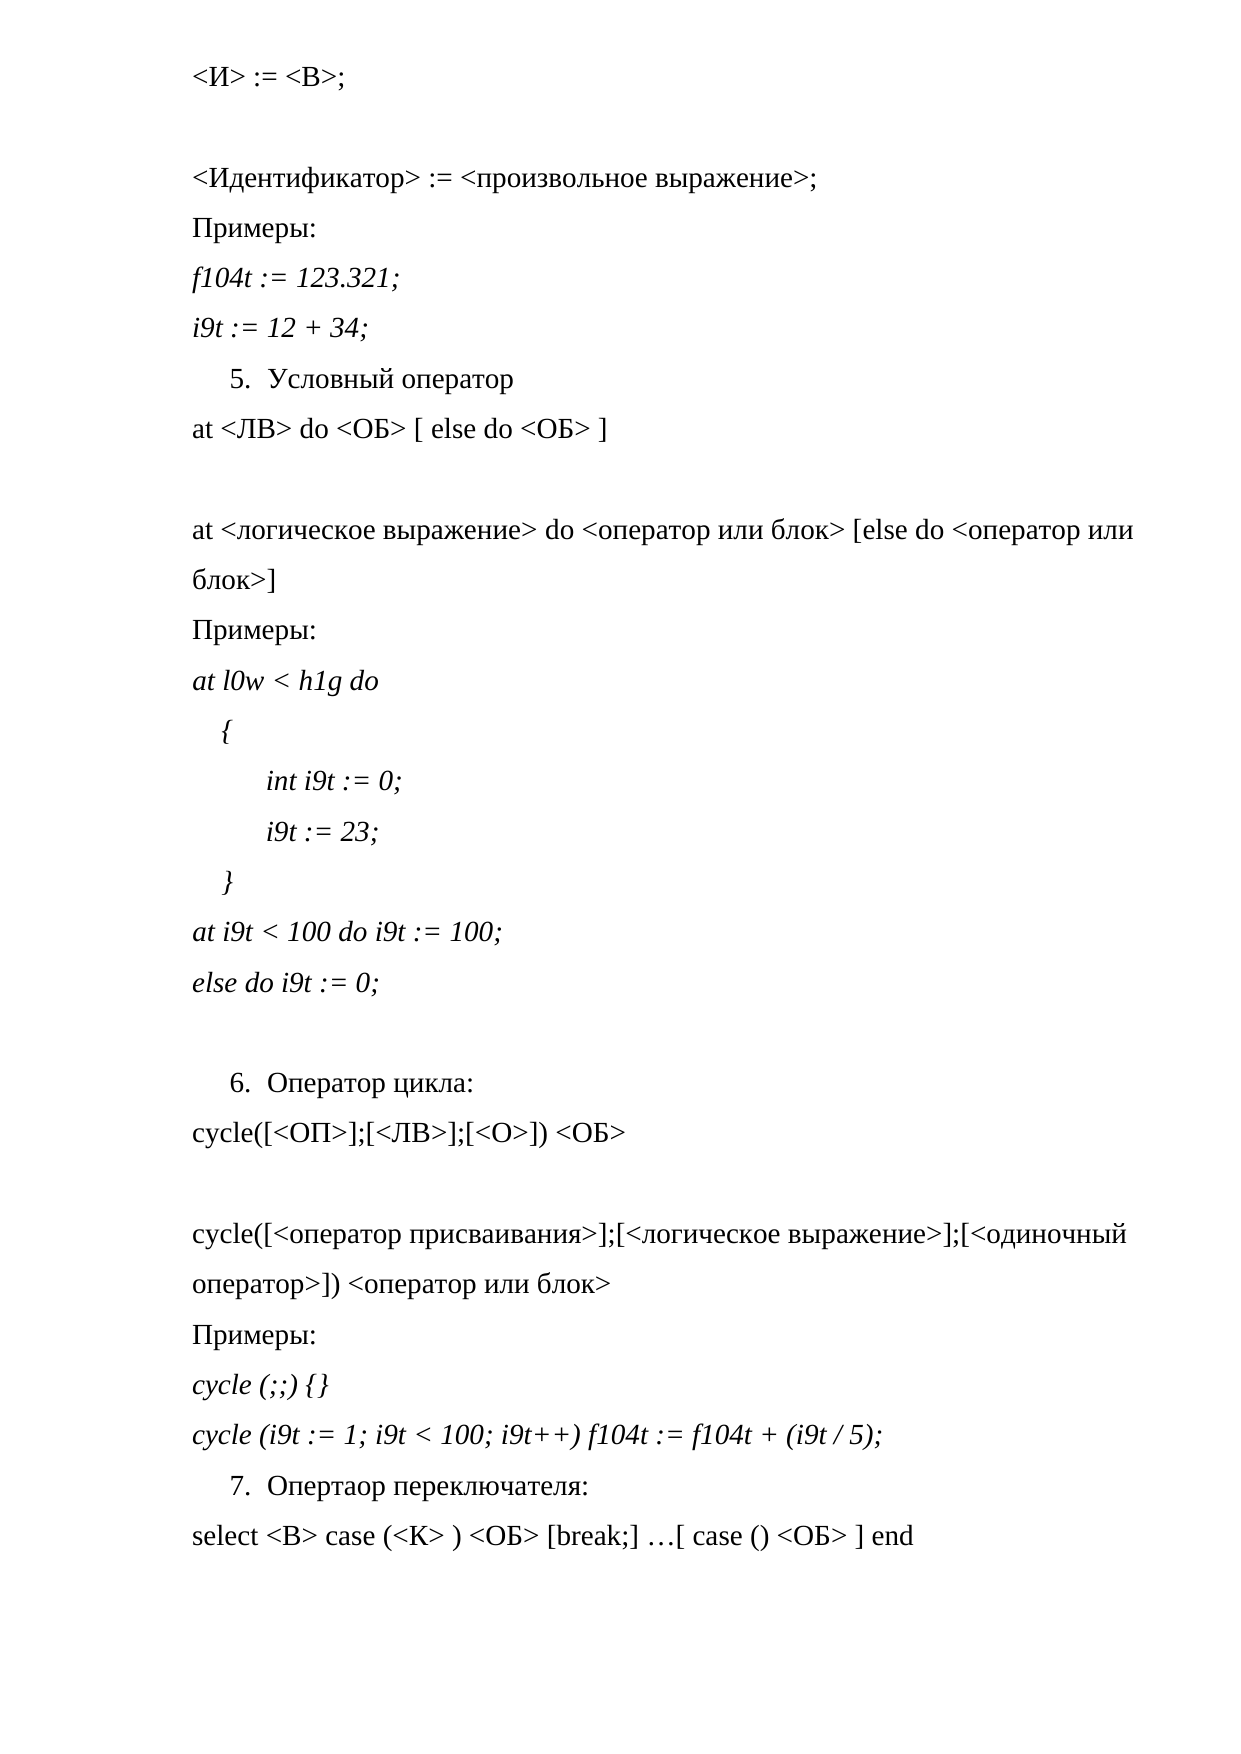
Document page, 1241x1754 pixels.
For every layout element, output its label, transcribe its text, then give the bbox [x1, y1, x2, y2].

text i9t := 23; [118, 814, 1181, 847]
list Опертаор переключателя: [229, 1468, 1181, 1501]
text cycle (i9t := 1; i9t < 100; i9t++) f104t := f104t + (i9t / 5); [192, 1417, 1181, 1451]
text <Идентификатор> := <произвольное выражение>; [192, 160, 1181, 193]
text cycle([<ОП>];[<ЛВ>];[<О>]) <ОБ> [192, 1116, 1181, 1149]
text { [118, 713, 1181, 747]
text at <ЛВ> do <ОБ> [ else do <ОБ> ] [192, 411, 1181, 445]
text select <В> case (<К> ) <ОБ> [break;] …[ case () <ОБ> ] end [192, 1518, 1181, 1552]
text <И> := <В>; [192, 59, 1181, 93]
text } [118, 864, 1181, 898]
list Оператор цикла: [229, 1065, 1181, 1099]
text Примеры: [192, 1317, 1181, 1350]
text else do i9t := 0; [118, 965, 1181, 998]
text Примеры: [192, 210, 1181, 243]
text f104t := 123.321; [192, 260, 1181, 294]
text cycle([<оператор присваивания>];[<логическое выражение>];[<одиночный оператор>]) <оператор или блок> [192, 1216, 1181, 1300]
text Примеры: [192, 612, 1181, 646]
text at <логическое выражение> do <оператор или блок> [else do <оператор или блок>] [192, 512, 1181, 596]
text i9t := 12 + 34; [192, 311, 1181, 344]
text cycle (;;) {} [192, 1367, 1181, 1401]
list Условный оператор [229, 361, 1181, 394]
text at l0w < h1g do [118, 663, 1181, 696]
text at i9t < 100 do i9t := 100; [118, 914, 1181, 948]
text int i9t := 0; [192, 763, 1181, 797]
